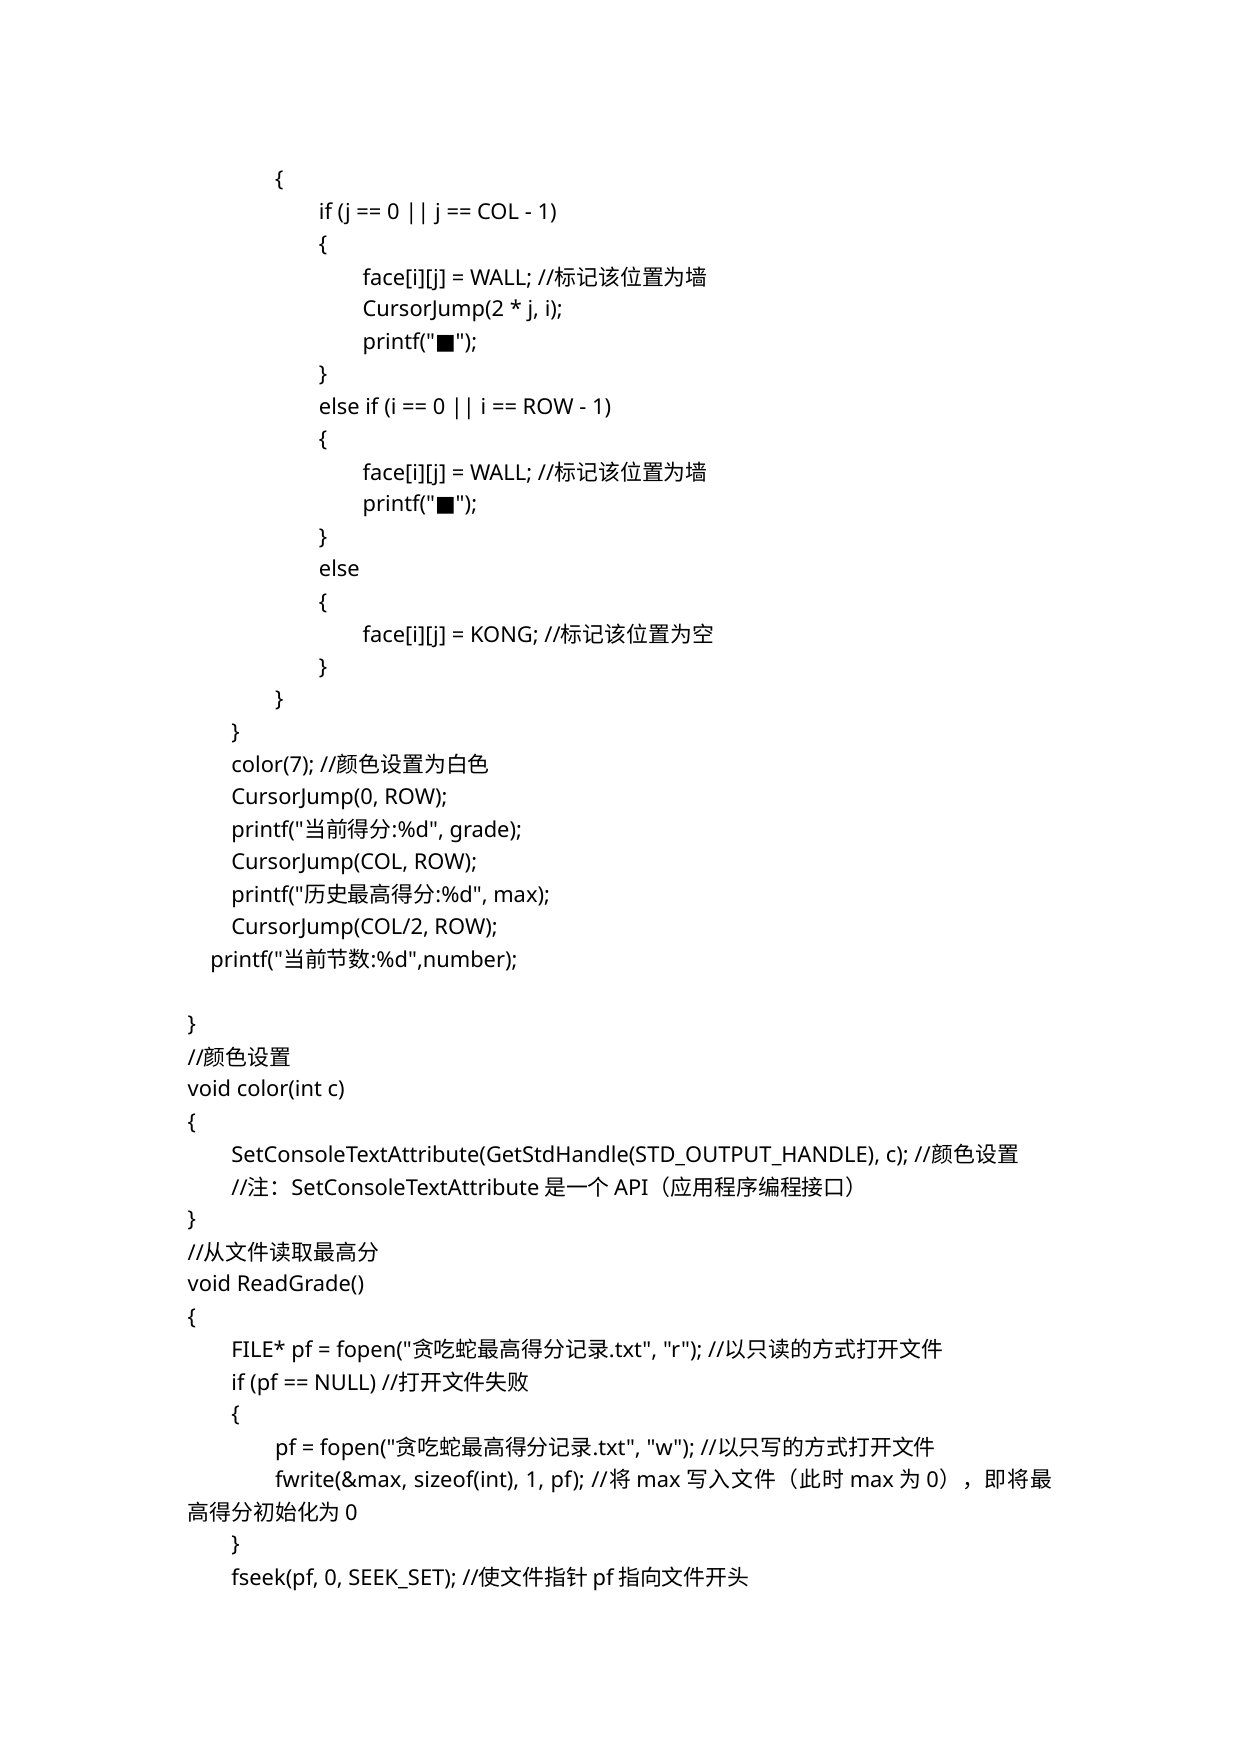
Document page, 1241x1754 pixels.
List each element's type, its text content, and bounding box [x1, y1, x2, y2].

text } [187, 1202, 1053, 1234]
text } [187, 1527, 1053, 1559]
text } [187, 1007, 1053, 1039]
text { [187, 1397, 1053, 1429]
text CursorJump(COL/2, ROW); [187, 909, 1053, 942]
text FILE* pf = fopen("贪吃蛇最高得分记录.txt", "r"); //以只读的方式打开文件 [187, 1332, 1053, 1364]
text void color(int c) [187, 1072, 1053, 1104]
text CursorJump(2 * j, i); [187, 292, 1053, 324]
text { [187, 162, 1053, 194]
text printf("当前得分:%d", grade); [187, 812, 1053, 844]
text printf("当前节数:%d",number); [187, 942, 1053, 974]
text //注：SetConsoleTextAttribute是一个API（应用程序编程接口） [187, 1169, 1053, 1202]
text face[i][j] = KONG; //标记该位置为空 [187, 617, 1053, 649]
text { [187, 1104, 1053, 1137]
text { [187, 227, 1053, 259]
text { [187, 1299, 1053, 1332]
text } [187, 714, 1053, 747]
text color(7); //颜色设置为白色 [187, 747, 1053, 779]
text printf("历史最高得分:%d", max); [187, 877, 1053, 909]
text SetConsoleTextAttribute(GetStdHandle(STD_OUTPUT_HANDLE), c); //颜色设置 [187, 1137, 1053, 1169]
text face[i][j] = WALL; //标记该位置为墙 [187, 259, 1053, 292]
text printf("■"); [187, 324, 1053, 357]
text } [187, 519, 1053, 552]
text if (j == 0 || j == COL - 1) [187, 194, 1053, 227]
text pf = fopen("贪吃蛇最高得分记录.txt", "w"); //以只写的方式打开文件 [187, 1429, 1053, 1462]
text void ReadGrade() [187, 1267, 1053, 1299]
text if (pf == NULL) //打开文件失败 [187, 1364, 1053, 1397]
text CursorJump(0, ROW); [187, 779, 1053, 812]
text CursorJump(COL, ROW); [187, 844, 1053, 877]
text //从文件读取最高分 [187, 1234, 1053, 1267]
text printf("■"); [187, 487, 1053, 519]
text } [187, 357, 1053, 389]
text fseek(pf, 0, SEEK_SET); //使文件指针pf指向文件开头 [187, 1559, 1053, 1592]
text else [187, 552, 1053, 584]
text else if (i == 0 || i == ROW - 1) [187, 389, 1053, 422]
text { [187, 584, 1053, 617]
text face[i][j] = WALL; //标记该位置为墙 [187, 454, 1053, 487]
text fwrite(&max, sizeof(int), 1, pf); //将max写入文件（此时max为0），即将最高得分初始化为0 [187, 1462, 1053, 1527]
text } [187, 649, 1053, 682]
text } [187, 682, 1053, 714]
text //颜色设置 [187, 1039, 1053, 1072]
text { [187, 422, 1053, 454]
